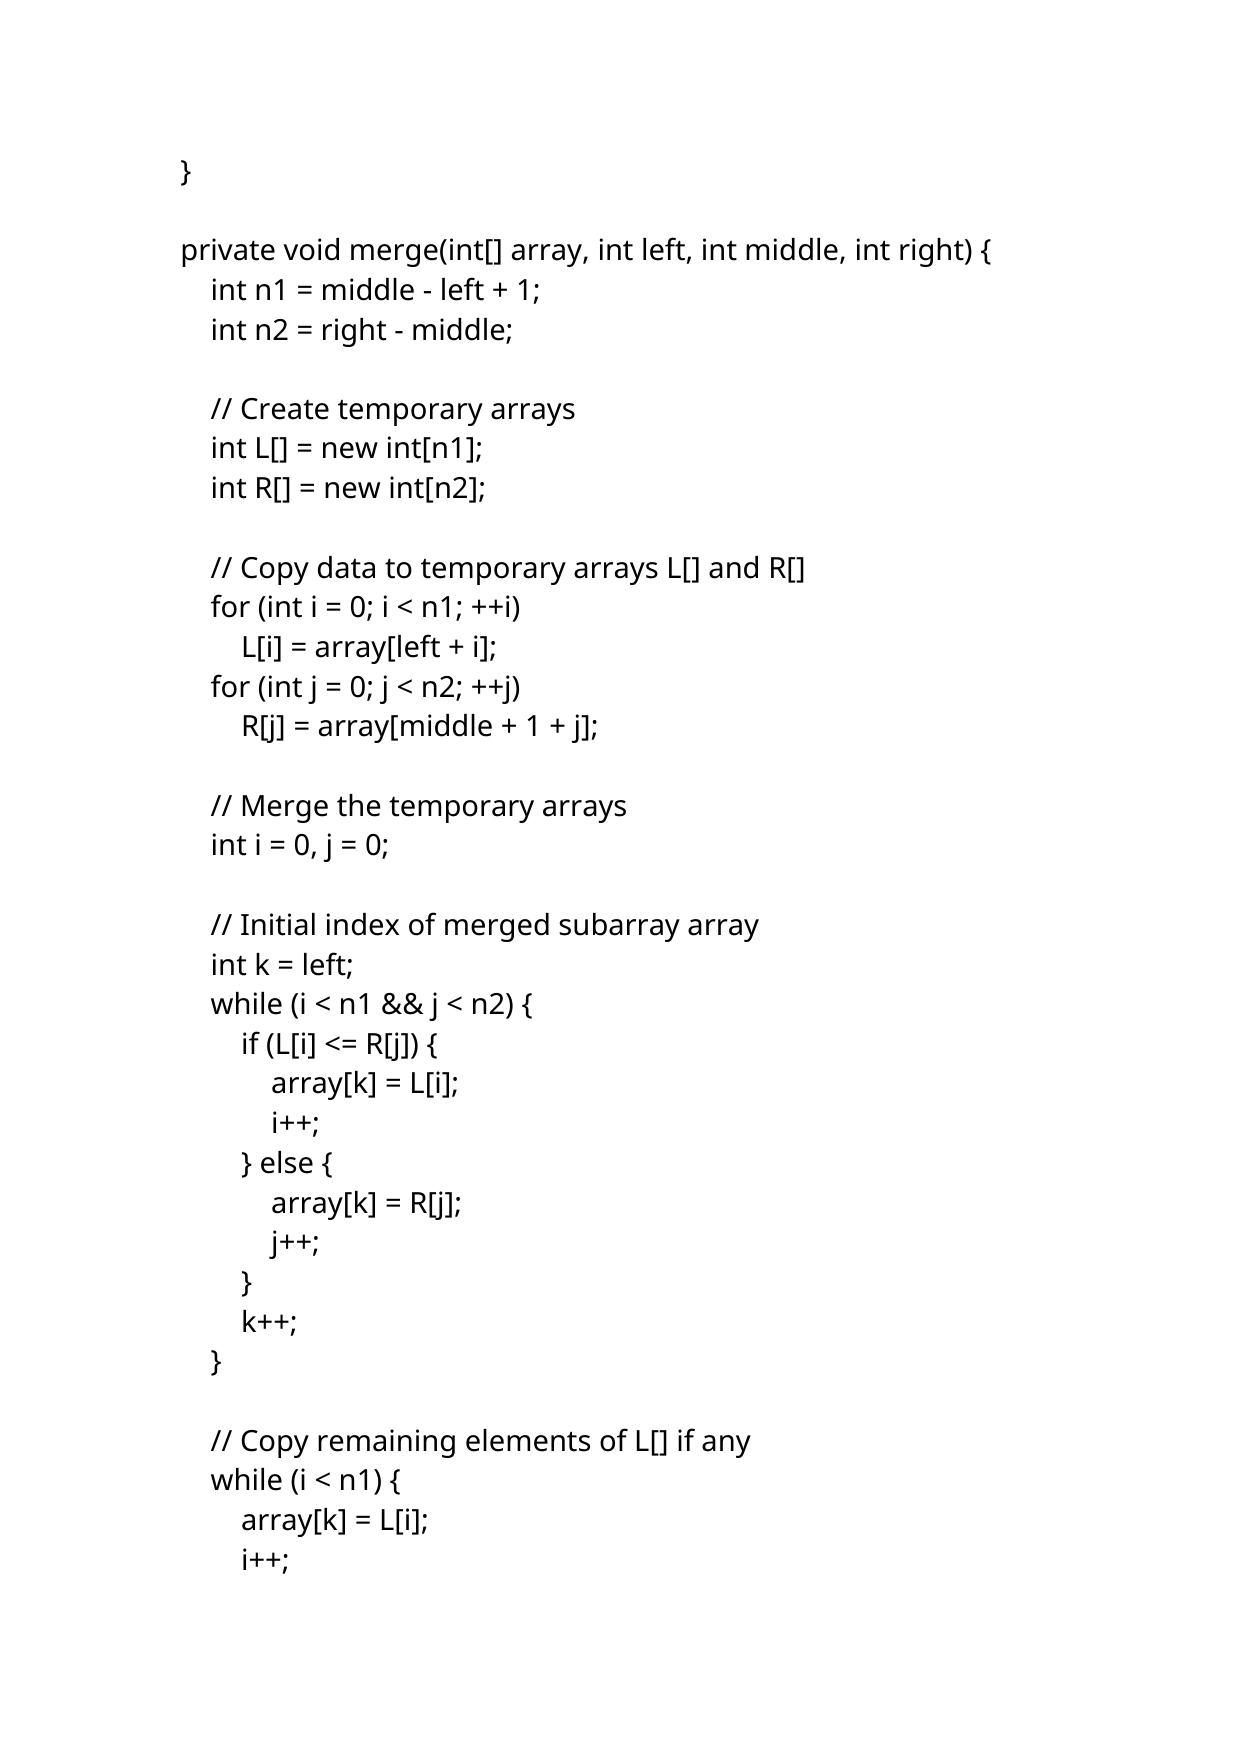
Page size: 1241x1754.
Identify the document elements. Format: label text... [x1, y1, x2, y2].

text array[k] = L[i]; [150, 1063, 1090, 1102]
text k++; [150, 1301, 1090, 1341]
text j++; [150, 1222, 1090, 1261]
text int L[] = new int[n1]; [150, 428, 1090, 467]
text array[k] = R[j]; [150, 1182, 1090, 1222]
text } else { [150, 1142, 1090, 1182]
text // Initial index of merged subarray array [150, 904, 1090, 944]
text if (L[i] <= R[j]) { [150, 1023, 1090, 1063]
text i++; [150, 1539, 1090, 1579]
text } [150, 150, 1090, 190]
text private void merge(int[] array, int left, int middle, int right) { [150, 229, 1090, 269]
text int k = left; [150, 944, 1090, 983]
text while (i < n1) { [150, 1460, 1090, 1499]
text } [150, 1341, 1090, 1380]
text int n1 = middle - left + 1; [150, 269, 1090, 309]
text // Copy data to temporary arrays L[] and R[] [150, 547, 1090, 587]
text R[j] = array[middle + 1 + j]; [150, 706, 1090, 745]
text while (i < n1 && j < n2) { [150, 983, 1090, 1023]
text } [150, 1261, 1090, 1301]
text L[i] = array[left + i]; [150, 626, 1090, 666]
text for (int j = 0; j < n2; ++j) [150, 666, 1090, 706]
text // Create temporary arrays [150, 388, 1090, 428]
text for (int i = 0; i < n1; ++i) [150, 587, 1090, 626]
text // Merge the temporary arrays [150, 785, 1090, 825]
text int i = 0, j = 0; [150, 825, 1090, 864]
text array[k] = L[i]; [150, 1499, 1090, 1539]
text int R[] = new int[n2]; [150, 467, 1090, 507]
text int n2 = right - middle; [150, 309, 1090, 348]
text // Copy remaining elements of L[] if any [150, 1420, 1090, 1460]
text i++; [150, 1102, 1090, 1142]
